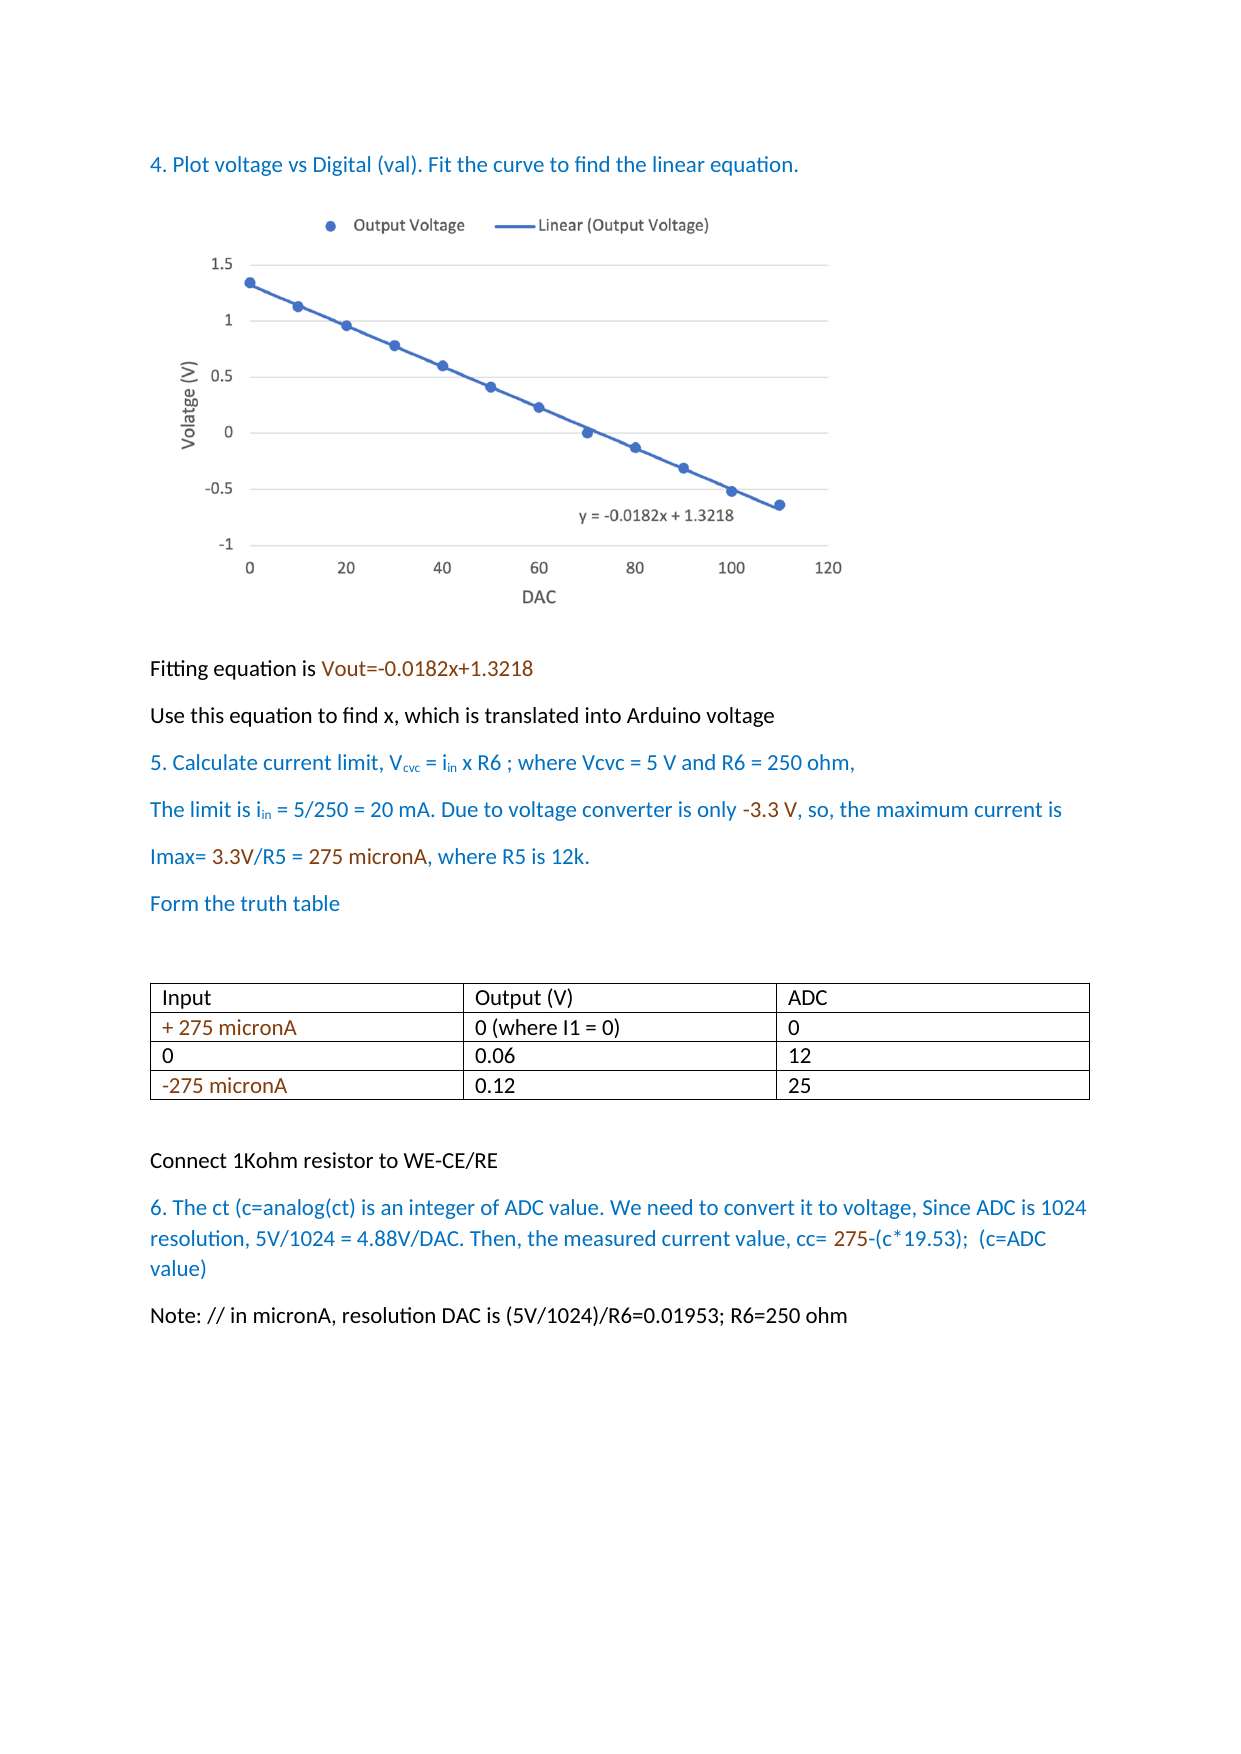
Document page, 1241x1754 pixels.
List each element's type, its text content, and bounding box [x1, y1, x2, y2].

text Imax= 3.3V/R5 = 275 micronA, where R5 is 12k. [150, 842, 1090, 870]
table_cell 0.06 [464, 1042, 776, 1070]
text Use this equation to find x, which is translated into Arduino voltage [150, 701, 1090, 729]
table_cell 0.12 [464, 1071, 776, 1099]
text Form the truth table [150, 889, 1090, 917]
text Connect 1Kohm resistor to WE-CE/RE [150, 1147, 1090, 1175]
table_cell + 275 micronA [151, 1013, 463, 1041]
text The limit is iin = 5/250 = 20 mA. Due to voltage converter is only -3.3 V, so, the maximum current is [150, 795, 1090, 823]
text 5. Calculate current limit, Vcvc = iin x R6 ; where Vcvc = 5 V and R6 = 250 ohm, [150, 748, 1090, 776]
picture [150, 196, 865, 636]
table_cell 0 (where I1 = 0) [464, 1013, 776, 1041]
table_header Input [151, 984, 463, 1012]
table_cell 12 [777, 1042, 1089, 1070]
table_cell 0 [151, 1042, 463, 1070]
text 4. Plot voltage vs Digital (val). Fit the curve to find the linear equation. [150, 150, 1090, 178]
text 6. The ct (c=analog(ct) is an integer of ADC value. We need to convert it to voltage, Since ADC is 1024 resolution, 5V/1024 = 4.88V/DAC. Then, the measured current value, cc= 275-(c*19.53); (c=ADC value) [150, 1193, 1090, 1282]
table_cell 0 [777, 1013, 1089, 1041]
table_cell 25 [777, 1071, 1089, 1099]
text Fitting equation is Vout=-0.0182x+1.3218 [150, 654, 1090, 682]
table_header Output (V) [464, 984, 776, 1012]
text Note: // in micronA, resolution DAC is (5V/1024)/R6=0.01953; R6=250 ohm [150, 1301, 1090, 1329]
table_header ADC [777, 984, 1089, 1012]
table_cell -275 micronA [151, 1071, 463, 1099]
